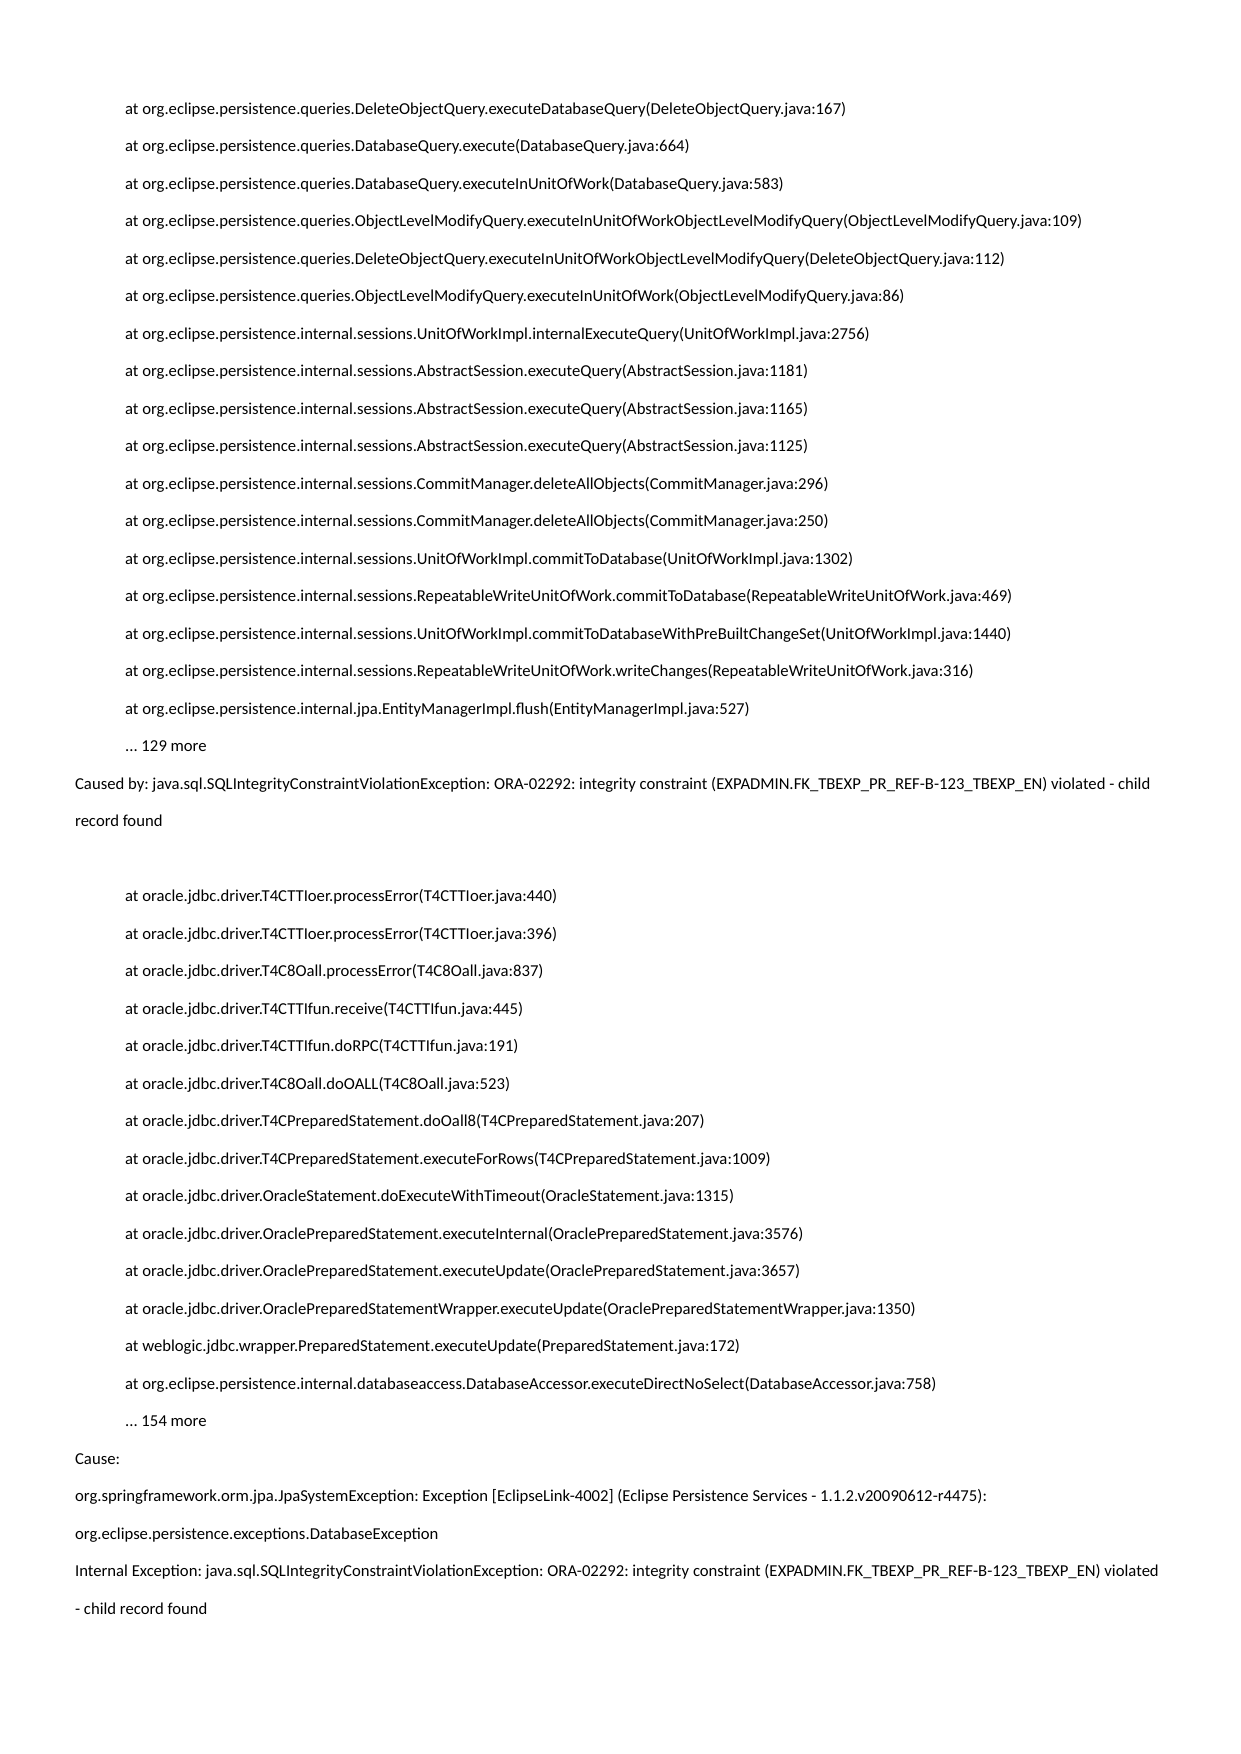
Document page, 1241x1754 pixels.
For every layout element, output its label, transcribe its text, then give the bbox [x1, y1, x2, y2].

text at org.eclipse.persistence.internal.sessions.AbstractSession.executeQuery(AbstractSession.java:1165) [75, 389, 1165, 427]
text at org.eclipse.persistence.internal.sessions.AbstractSession.executeQuery(AbstractSession.java:1125) [75, 427, 1165, 464]
text org.springframework.orm.jpa.JpaSystemException: Exception [EclipseLink-4002] (Eclipse Persistence Services - 1.1.2.v20090612-r4475): org.eclipse.persistence.exceptions.DatabaseException [75, 1477, 1165, 1552]
text at org.eclipse.persistence.internal.sessions.UnitOfWorkImpl.internalExecuteQuery(UnitOfWorkImpl.java:2756) [75, 314, 1165, 352]
text at org.eclipse.persistence.internal.sessions.CommitManager.deleteAllObjects(CommitManager.java:296) [75, 464, 1165, 502]
text at org.eclipse.persistence.queries.DeleteObjectQuery.executeDatabaseQuery(DeleteObjectQuery.java:167) [75, 89, 1165, 127]
text at org.eclipse.persistence.queries.DatabaseQuery.executeInUnitOfWork(DatabaseQuery.java:583) [75, 164, 1165, 202]
text at oracle.jdbc.driver.T4CTTIoer.processError(T4CTTIoer.java:396) [75, 914, 1165, 952]
text at oracle.jdbc.driver.OraclePreparedStatementWrapper.executeUpdate(OraclePreparedStatementWrapper.java:1350) [75, 1289, 1165, 1327]
text at oracle.jdbc.driver.T4CTTIfun.receive(T4CTTIfun.java:445) [75, 989, 1165, 1027]
text ... 129 more [75, 727, 1165, 764]
text at oracle.jdbc.driver.OraclePreparedStatement.executeInternal(OraclePreparedStatement.java:3576) [75, 1214, 1165, 1252]
text at org.eclipse.persistence.queries.ObjectLevelModifyQuery.executeInUnitOfWork(ObjectLevelModifyQuery.java:86) [75, 277, 1165, 314]
text at oracle.jdbc.driver.T4CTTIfun.doRPC(T4CTTIfun.java:191) [75, 1027, 1165, 1064]
text at org.eclipse.persistence.queries.DeleteObjectQuery.executeInUnitOfWorkObjectLevelModifyQuery(DeleteObjectQuery.java:112) [75, 239, 1165, 277]
text at org.eclipse.persistence.queries.ObjectLevelModifyQuery.executeInUnitOfWorkObjectLevelModifyQuery(ObjectLevelModifyQuery.java:109) [75, 202, 1165, 239]
text at org.eclipse.persistence.internal.jpa.EntityManagerImpl.flush(EntityManagerImpl.java:527) [75, 689, 1165, 727]
text at weblogic.jdbc.wrapper.PreparedStatement.executeUpdate(PreparedStatement.java:172) [75, 1327, 1165, 1364]
text at oracle.jdbc.driver.T4CPreparedStatement.executeForRows(T4CPreparedStatement.java:1009) [75, 1139, 1165, 1177]
text ... 154 more [75, 1402, 1165, 1439]
text Caused by: java.sql.SQLIntegrityConstraintViolationException: ORA-02292: integrity constraint (EXPADMIN.FK_TBEXP_PR_REF-B-123_TBEXP_EN) violated - child record found [75, 764, 1165, 839]
text at oracle.jdbc.driver.T4C8Oall.processError(T4C8Oall.java:837) [75, 952, 1165, 989]
text at oracle.jdbc.driver.T4CPreparedStatement.doOall8(T4CPreparedStatement.java:207) [75, 1102, 1165, 1139]
text at oracle.jdbc.driver.OraclePreparedStatement.executeUpdate(OraclePreparedStatement.java:3657) [75, 1252, 1165, 1289]
text at oracle.jdbc.driver.T4CTTIoer.processError(T4CTTIoer.java:440) [75, 877, 1165, 914]
text at org.eclipse.persistence.internal.sessions.RepeatableWriteUnitOfWork.commitToDatabase(RepeatableWriteUnitOfWork.java:469) [75, 577, 1165, 614]
text at org.eclipse.persistence.internal.sessions.CommitManager.deleteAllObjects(CommitManager.java:250) [75, 502, 1165, 539]
text at oracle.jdbc.driver.OracleStatement.doExecuteWithTimeout(OracleStatement.java:1315) [75, 1177, 1165, 1214]
text at org.eclipse.persistence.internal.sessions.UnitOfWorkImpl.commitToDatabase(UnitOfWorkImpl.java:1302) [75, 539, 1165, 577]
text at org.eclipse.persistence.internal.sessions.AbstractSession.executeQuery(AbstractSession.java:1181) [75, 352, 1165, 389]
text at org.eclipse.persistence.internal.sessions.RepeatableWriteUnitOfWork.writeChanges(RepeatableWriteUnitOfWork.java:316) [75, 652, 1165, 689]
text at org.eclipse.persistence.internal.databaseaccess.DatabaseAccessor.executeDirectNoSelect(DatabaseAccessor.java:758) [75, 1364, 1165, 1402]
text at oracle.jdbc.driver.T4C8Oall.doOALL(T4C8Oall.java:523) [75, 1064, 1165, 1102]
text Cause: [75, 1439, 1165, 1477]
text at org.eclipse.persistence.queries.DatabaseQuery.execute(DatabaseQuery.java:664) [75, 127, 1165, 164]
text at org.eclipse.persistence.internal.sessions.UnitOfWorkImpl.commitToDatabaseWithPreBuiltChangeSet(UnitOfWorkImpl.java:1440) [75, 614, 1165, 652]
